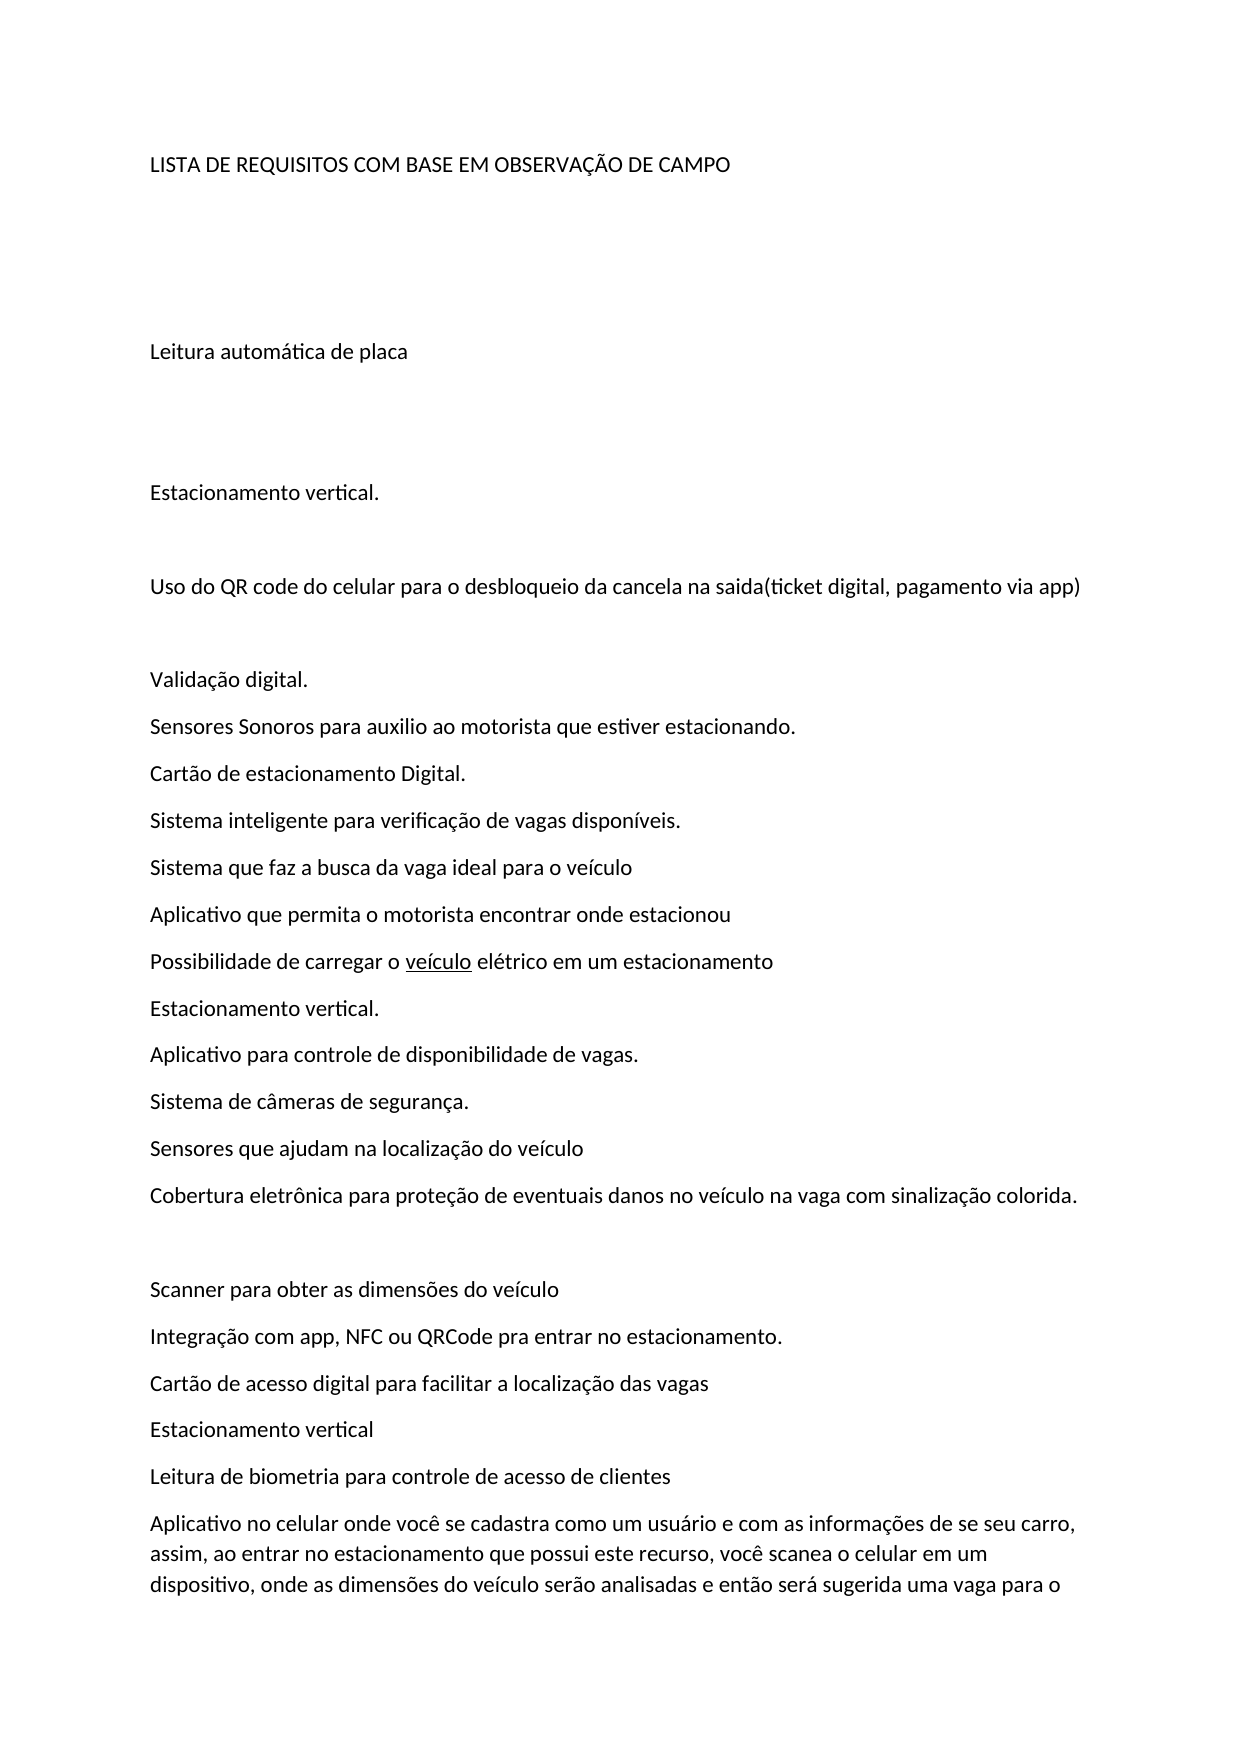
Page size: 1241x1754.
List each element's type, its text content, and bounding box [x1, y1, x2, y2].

text Estacionamento vertical. [150, 478, 1090, 506]
text Aplicativo para controle de disponibilidade de vagas. [150, 1041, 1090, 1069]
text Scanner para obter as dimensões do veículo [150, 1275, 1090, 1303]
text Estacionamento vertical. [150, 994, 1090, 1022]
text Aplicativo que permita o motorista encontrar onde estacionou [150, 900, 1090, 928]
text Sistema que faz a busca da vaga ideal para o veículo [150, 853, 1090, 881]
text LISTA DE REQUISITOS COM BASE EM OBSERVAÇÃO DE CAMPO [150, 150, 1090, 178]
text Cartão de acesso digital para facilitar a localização das vagas [150, 1369, 1090, 1397]
text Leitura automática de placa [150, 337, 1090, 366]
text Possibilidade de carregar o veículo elétrico em um estacionamento [150, 947, 1090, 975]
text Sistema inteligente para verificação de vagas disponíveis. [150, 806, 1090, 834]
text Leitura de biometria para controle de acesso de clientes [150, 1462, 1090, 1491]
text Cartão de estacionamento Digital. [150, 759, 1090, 787]
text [150, 1509, 1090, 1598]
text Integração com app, NFC ou QRCode pra entrar no estacionamento. [150, 1322, 1090, 1350]
text Cobertura eletrônica para proteção de eventuais danos no veículo na vaga com sinalização colorida. [150, 1181, 1090, 1209]
text Estacionamento vertical [150, 1416, 1090, 1444]
text Sistema de câmeras de segurança. [150, 1087, 1090, 1116]
text Sensores que ajudam na localização do veículo [150, 1134, 1090, 1162]
text Uso do QR code do celular para o desbloqueio da cancela na saida(ticket digital, pagamento via app) [150, 572, 1090, 600]
text Validação digital. [150, 666, 1090, 694]
text Sensores Sonoros para auxilio ao motorista que estiver estacionando. [150, 712, 1090, 741]
